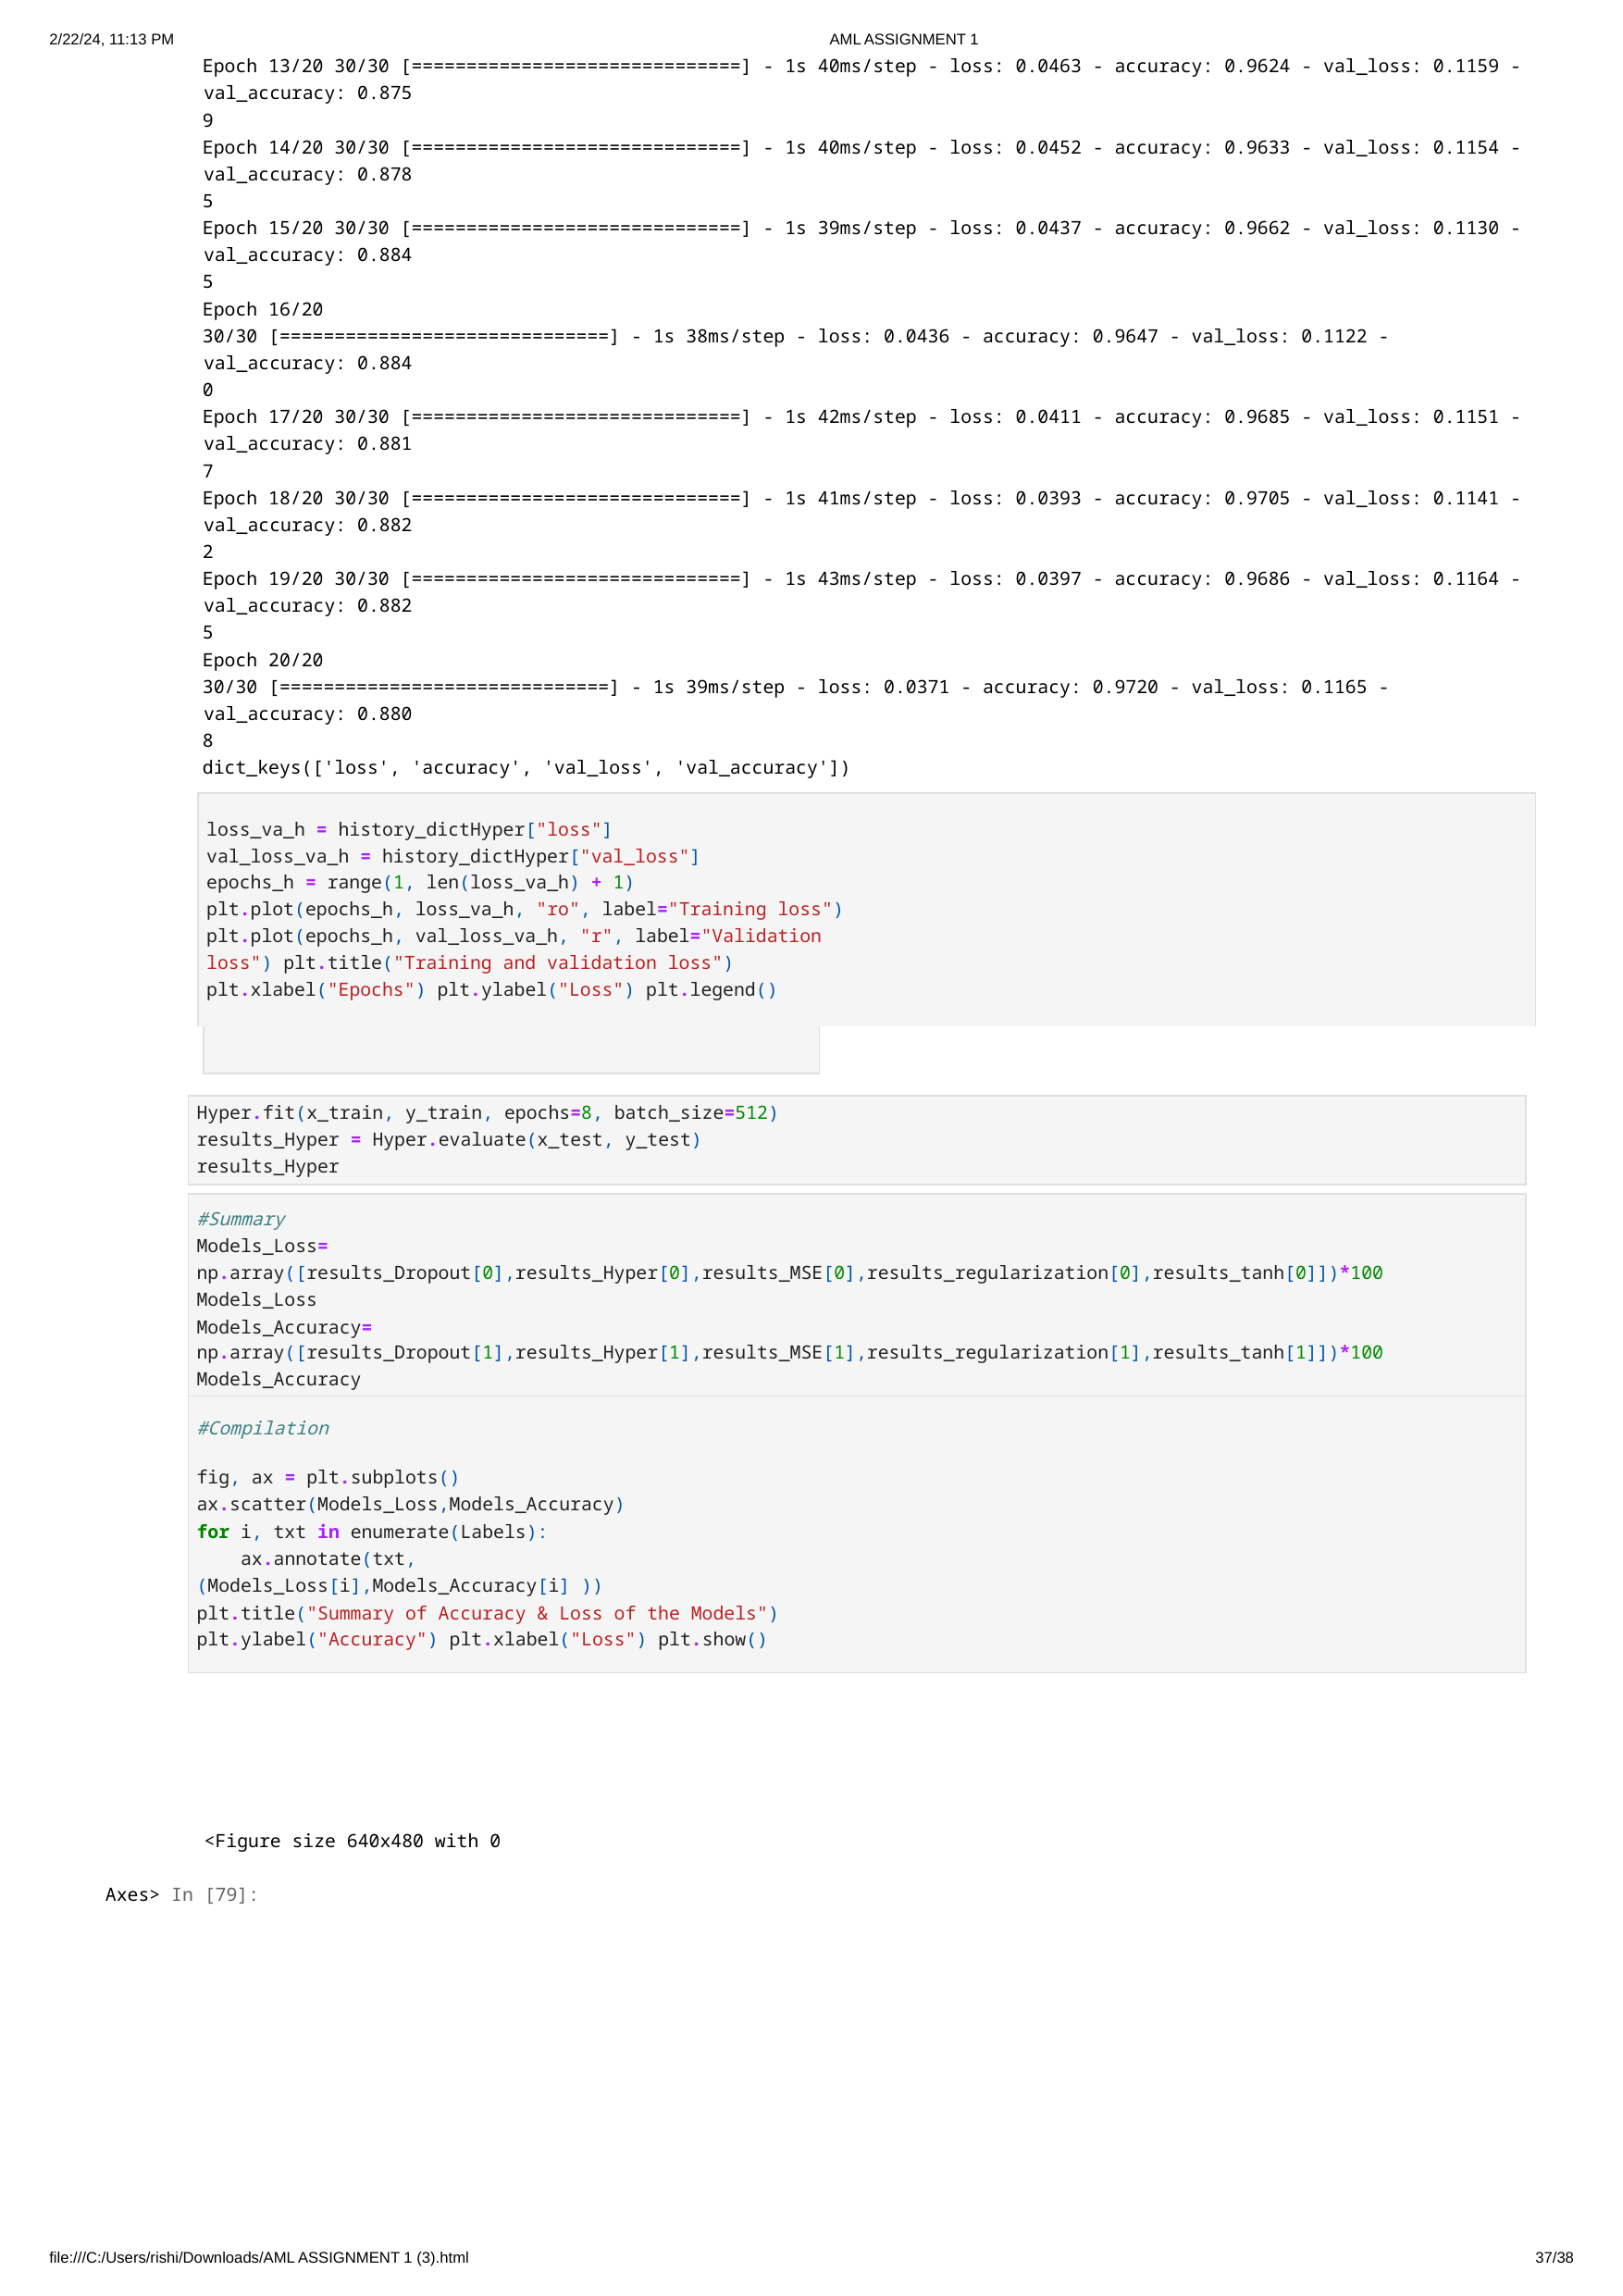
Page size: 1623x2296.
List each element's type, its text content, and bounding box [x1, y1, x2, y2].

table_header loss_va_h = history_dictHyper["loss"] val_loss_va_h = history_dictHyper["val_loss"] epochs_h = range(1, len(loss_va_h) + 1) plt.plot(epochs_h, loss_va_h, "ro", label="Training loss") plt.plot(epochs_h, val_loss_va_h, "r", label="Validation loss") plt.title("Training and validation loss") plt.xlabel("Epochs") plt.ylabel("Loss") plt.legend() [199, 794, 1535, 1026]
text Epoch 15/20 30/30 [==============================] - 1s 39ms/step - loss: 0.0437 - accuracy: 0.9662 - val_loss: 0.1130 - val_accuracy: 0.884 [203, 216, 1528, 267]
text Epoch 20/20 [203, 647, 1528, 672]
text 2 [203, 539, 1528, 564]
text 5 [203, 619, 1528, 645]
text 9 [203, 107, 1528, 132]
text Epoch 14/20 30/30 [==============================] - 1s 40ms/step - loss: 0.0452 - accuracy: 0.9633 - val_loss: 0.1154 - val_accuracy: 0.878 [203, 134, 1528, 186]
text 30/30 [==============================] - 1s 38ms/step - loss: 0.0436 - accuracy: 0.9647 - val_loss: 0.1122 - val_accuracy: 0.884 [203, 323, 1528, 375]
table_header #Summary Models_Loss= np.array([results_Dropout[0],results_Hyper[0],results_MSE[0],results_regularization[0],results_tanh[0]])*100 Models_Loss Models_Accuracy= np.array([results_Dropout[1],results_Hyper[1],results_MSE[1],results_regularization[1],results_tanh[1]])*100 Models_Accuracy Labels=['Model_Dropout','Model_Hyper','Model_MSE','model_regularization','model_tanh'] plt.clf() [189, 1195, 1525, 1396]
text Epoch 13/20 30/30 [==============================] - 1s 40ms/step - loss: 0.0463 - accuracy: 0.9624 - val_loss: 0.1159 - val_accuracy: 0.875 [203, 54, 1528, 105]
text 5 [203, 188, 1528, 213]
text Epoch 19/20 30/30 [==============================] - 1s 43ms/step - loss: 0.0397 - accuracy: 0.9686 - val_loss: 0.1164 - val_accuracy: 0.882 [203, 565, 1528, 617]
text 7 [203, 458, 1528, 483]
text Epoch 17/20 30/30 [==============================] - 1s 42ms/step - loss: 0.0411 - accuracy: 0.9685 - val_loss: 0.1151 - val_accuracy: 0.881 [203, 404, 1528, 455]
table_header Hyper.fit(x_train, y_train, epochs=8, batch_size=512) results_Hyper = Hyper.evaluate(x_test, y_test) results_Hyper [189, 1097, 1525, 1184]
text Epoch 16/20 [203, 296, 1528, 321]
text 5 [203, 269, 1528, 294]
text dict_keys(['loss', 'accuracy', 'val_loss', 'val_accuracy']) [203, 755, 1528, 779]
text <Figure size 640x480 with 0 Axes> In [79]: [105, 1360, 565, 1906]
table_header #Compilation fig, ax = plt.subplots() ax.scatter(Models_Loss,Models_Accuracy) for i, txt in enumerate(Labels): ax.annotate(txt, (Models_Loss[i],Models_Accuracy[i] )) plt.title("Summary of Accuracy & Loss of the Models") plt.ylabel("Accuracy") plt.xlabel("Loss") plt.show() [189, 1396, 1525, 1672]
text 0 [203, 377, 1528, 402]
text 8 [203, 727, 1528, 752]
text Epoch 18/20 30/30 [==============================] - 1s 41ms/step - loss: 0.0393 - accuracy: 0.9705 - val_loss: 0.1141 - val_accuracy: 0.882 [203, 485, 1528, 537]
text 30/30 [==============================] - 1s 39ms/step - loss: 0.0371 - accuracy: 0.9720 - val_loss: 0.1165 - val_accuracy: 0.880 [203, 674, 1528, 726]
